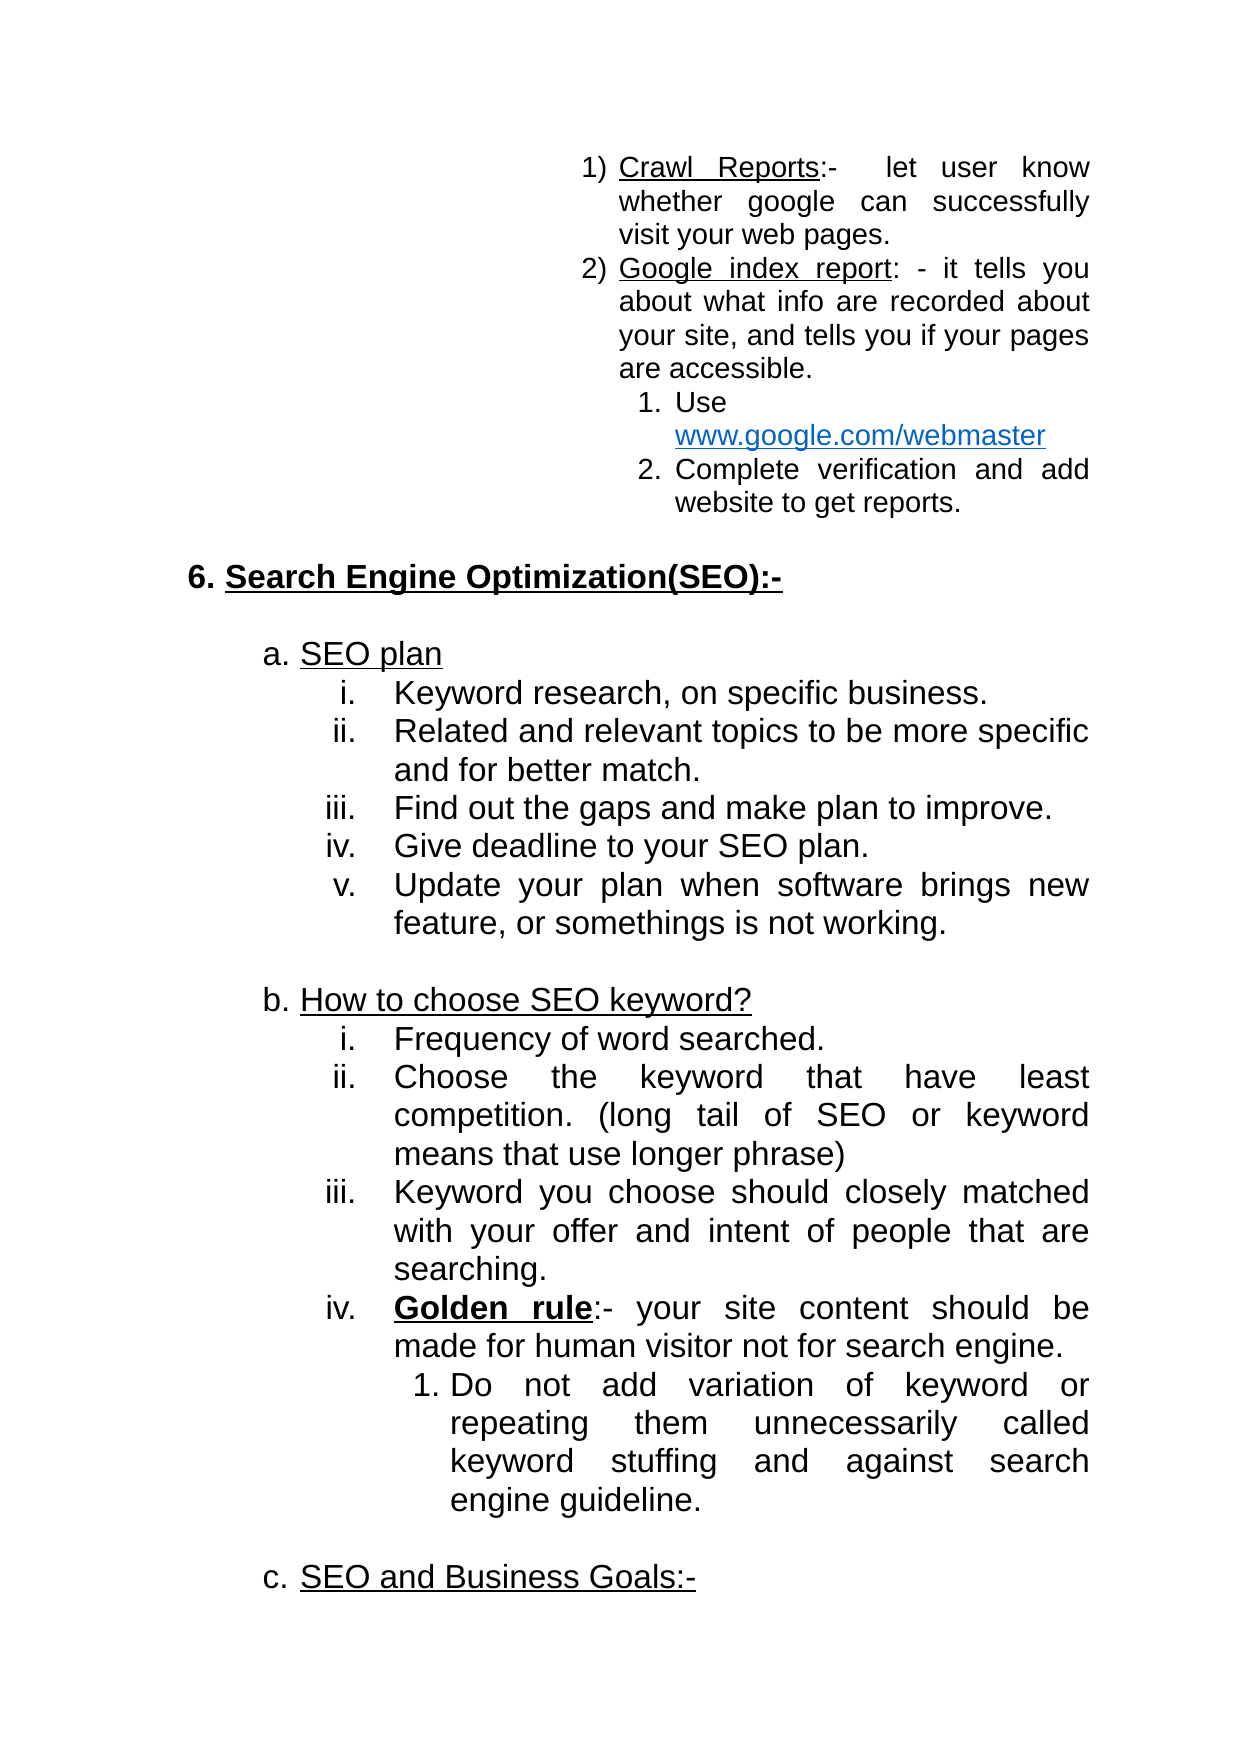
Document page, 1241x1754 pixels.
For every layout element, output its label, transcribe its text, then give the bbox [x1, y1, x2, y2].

list Update your plan when software brings new feature, or somethings is not working. [356, 865, 1090, 942]
list Crawl Reports:- let user know whether google can successfully visit your web pages. [581, 150, 1090, 251]
list Search Engine Optimization(SEO):- [187, 557, 1090, 596]
list Complete verification and add website to get reports. [637, 452, 1090, 519]
list SEO and Business Goals:- [262, 1557, 1090, 1595]
list Related and relevant topics to be more specific and for better match. [356, 711, 1090, 788]
list Choose the keyword that have least competition. (long tail of SEO or keyword means that use longer phrase) [356, 1057, 1090, 1172]
list Find out the gaps and make plan to improve. [356, 788, 1090, 826]
list Frequency of word searched. [356, 1019, 1090, 1057]
list Google index report: - it tells you about what info are recorded about your site, and tells you if your pages are accessible. [581, 251, 1090, 385]
list Use www.google.com/webmaster [637, 385, 1090, 452]
list Keyword research, on specific business. [356, 673, 1090, 711]
list Golden rule:- your site content should be made for human visitor not for search engine. [356, 1288, 1090, 1364]
list Keyword you choose should closely matched with your offer and intent of people that are searching. [356, 1172, 1090, 1288]
list Give deadline to your SEO plan. [356, 826, 1090, 865]
list How to choose SEO keyword? [262, 980, 1090, 1019]
list SEO plan [262, 634, 1090, 673]
list Do not add variation of keyword or repeating them unnecessarily called keyword stuffing and against search engine guideline. [412, 1364, 1090, 1518]
